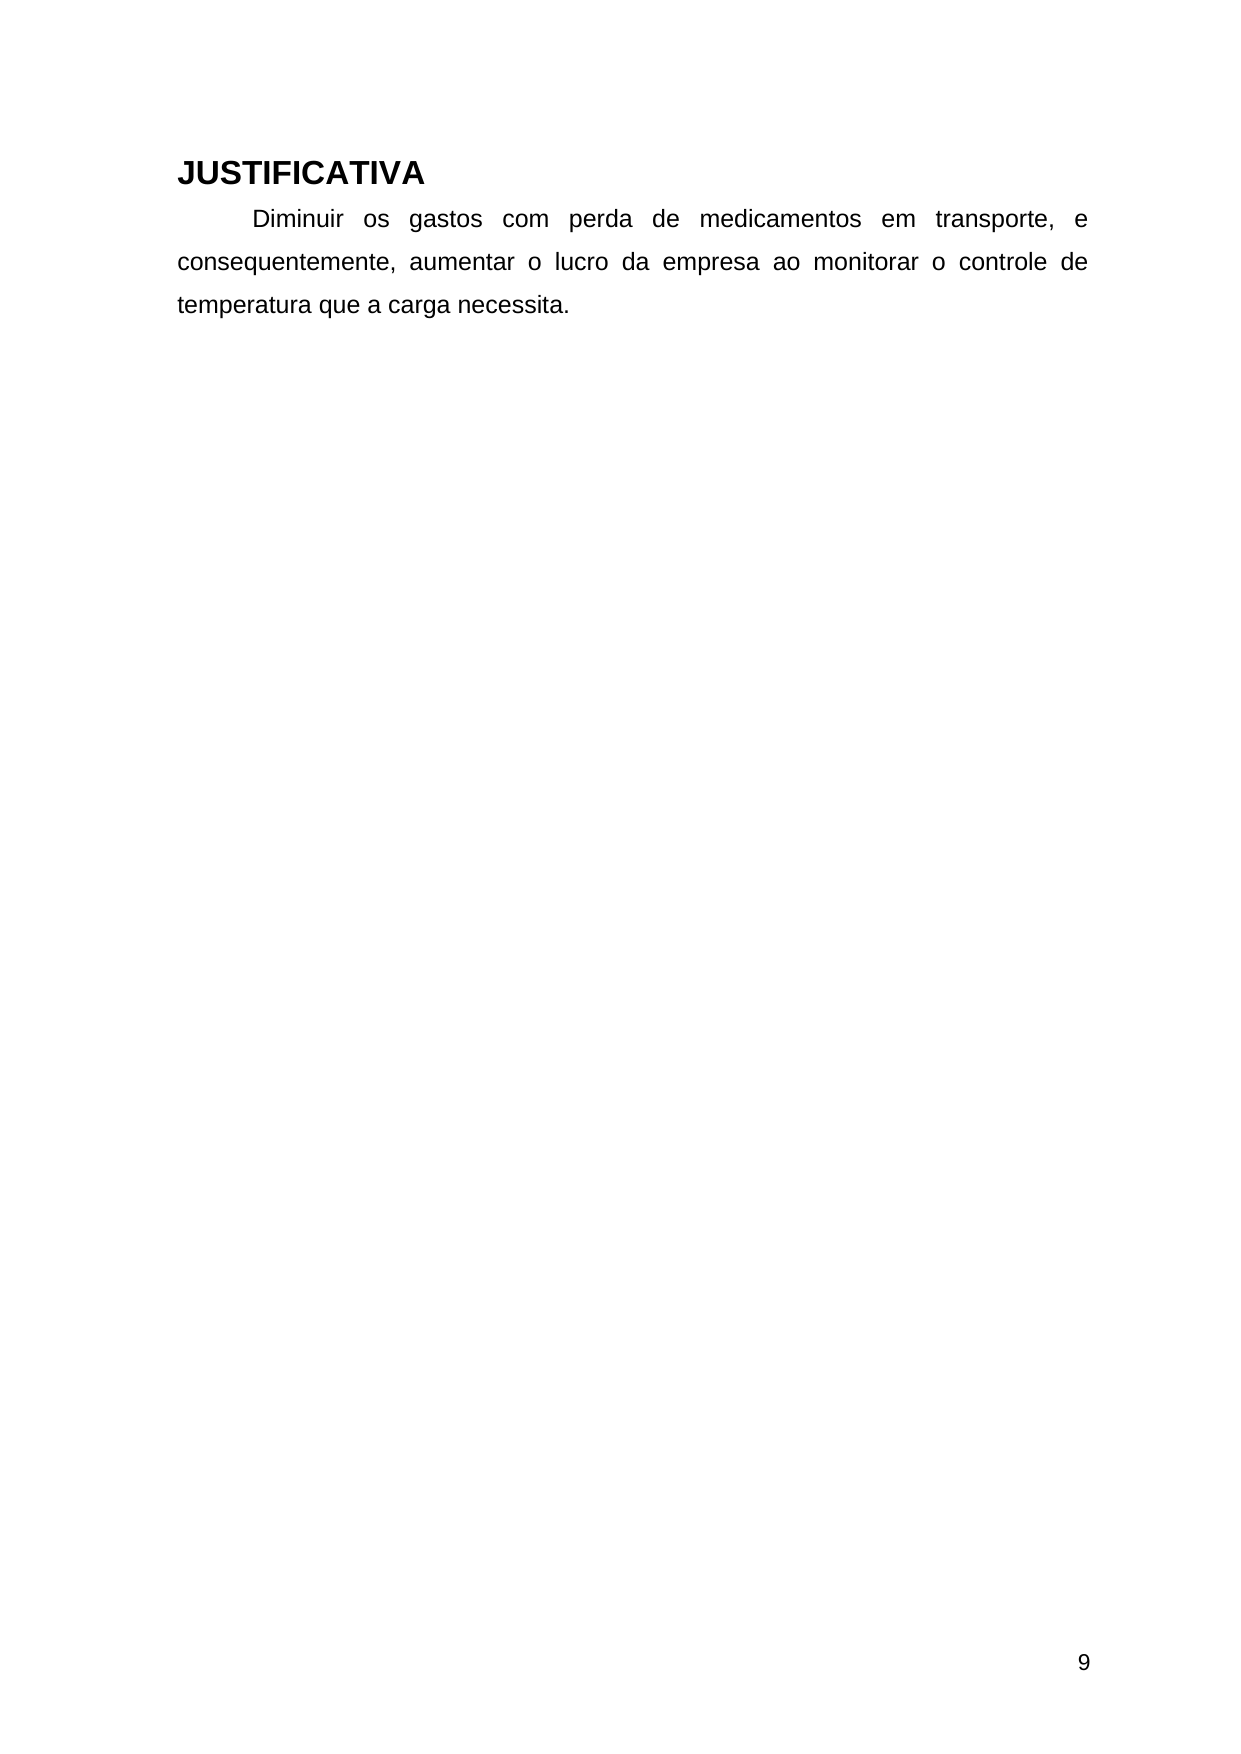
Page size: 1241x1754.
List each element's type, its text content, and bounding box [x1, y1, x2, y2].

subtitle JUSTIFICATIVA [177, 153, 1090, 191]
text Diminuir os gastos com perda de medicamentos em transporte, e consequentemente, aumentar o lucro da empresa ao monitorar o controle de temperatura que a carga necessita. [177, 204, 1090, 319]
